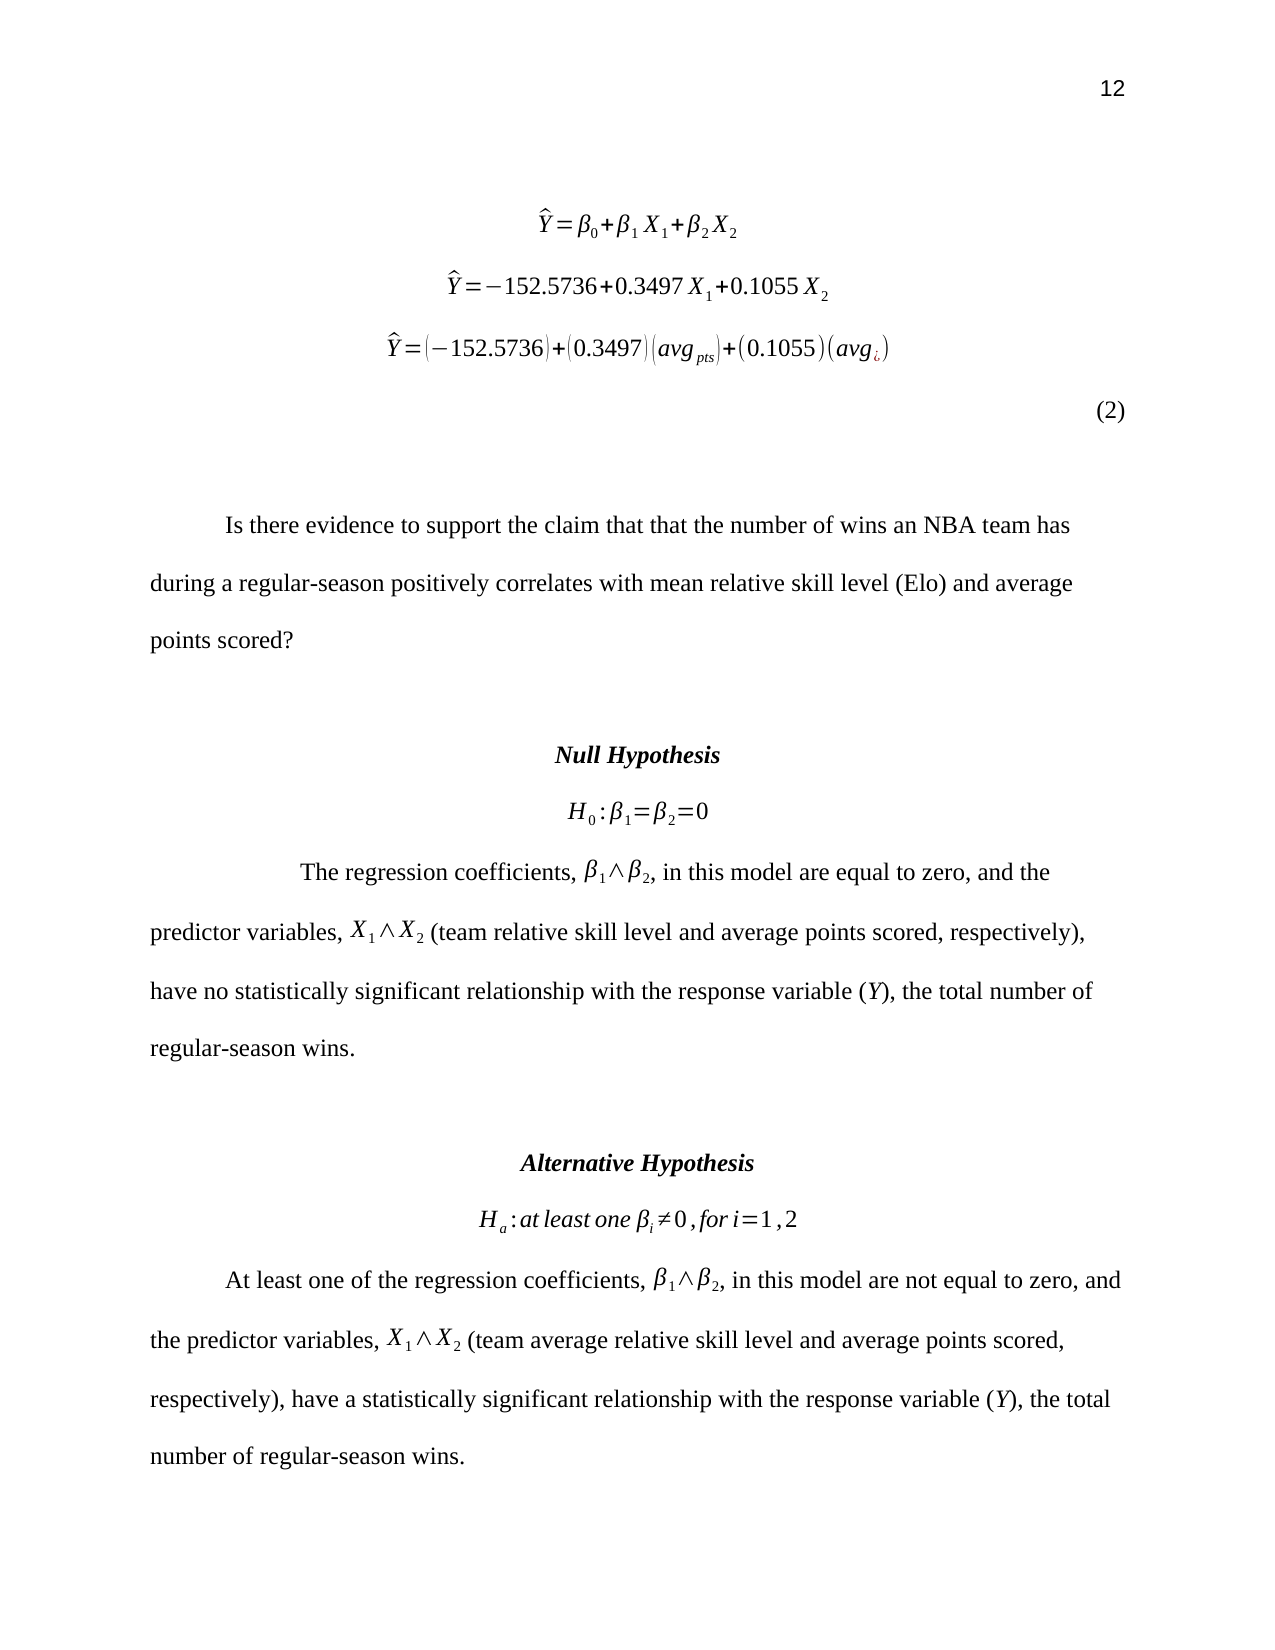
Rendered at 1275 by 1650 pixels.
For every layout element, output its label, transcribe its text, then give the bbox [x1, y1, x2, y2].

text The regression coefficients, , in this model are equal to zero, and the predictor variables, (team relative skill level and average points scored, respectively), have no statistically significant relationship with the response variable (Y), the total number of regular-season wins. [150, 856, 1125, 1062]
text Alternative Hypothesis [150, 1148, 1125, 1177]
list (2) [150, 395, 1125, 424]
text Is there evidence to support the claim that that the number of wins an NBA team has during a regular-season positively correlates with mean relative skill level (Elo) and average points scored? [150, 510, 1125, 654]
text Null Hypothesis [150, 740, 1125, 769]
text At least one of the regression coefficients, , in this model are not equal to zero, and the predictor variables, (team average relative skill level and average points scored, respectively), have a statistically significant relationship with the response variable (Y), the total number of regular-season wins. [150, 1263, 1125, 1470]
